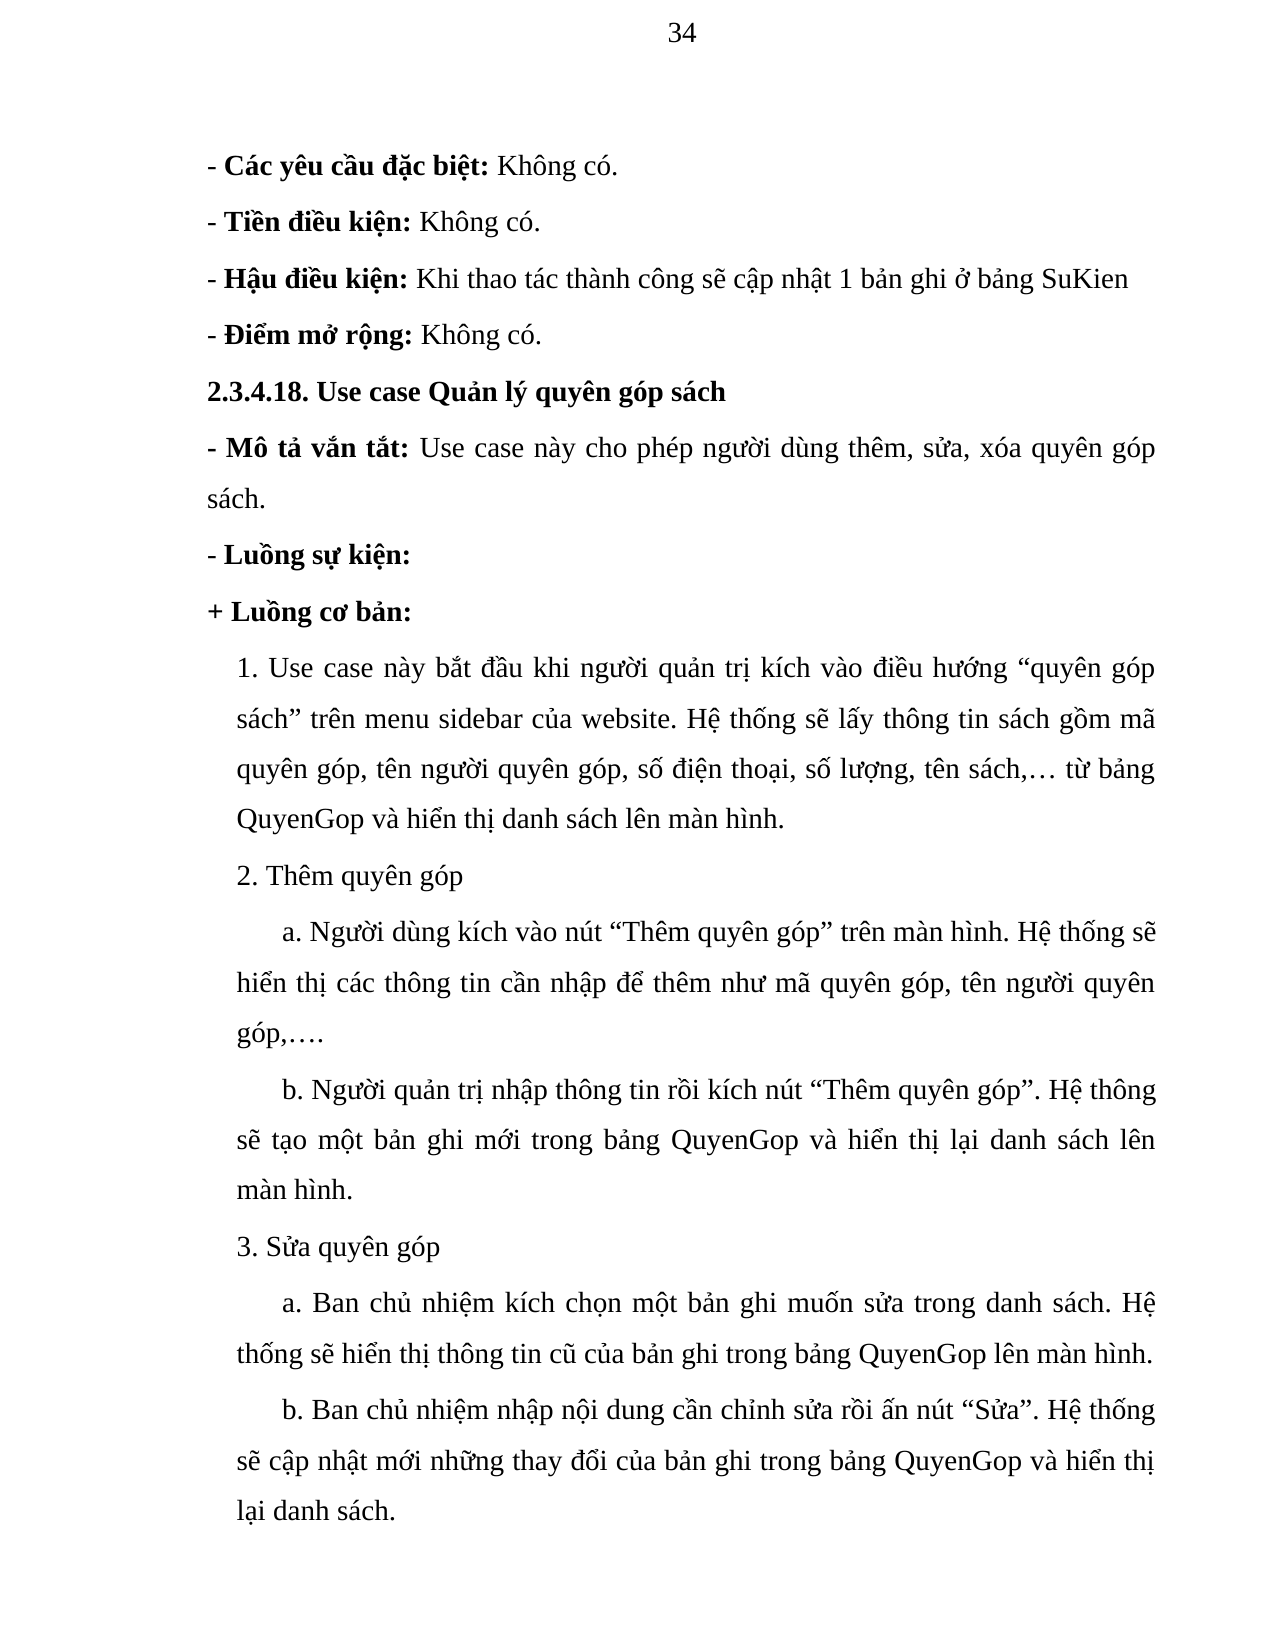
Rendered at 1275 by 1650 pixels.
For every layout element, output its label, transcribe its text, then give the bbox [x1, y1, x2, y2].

text b. Ban chủ nhiệm nhập nội dung cần chỉnh sửa rồi ấn nút “Sửa”. Hệ thống sẽ cập nhật mới những thay đổi của bản ghi trong bảng QuyenGop và hiển thị lại danh sách. [222, 1392, 1157, 1527]
text - Các yêu cầu đặc biệt: Không có. [207, 148, 1157, 181]
text - Luồng sự kiện: [207, 537, 1157, 571]
text 2. Thêm quyên góp [236, 858, 1157, 892]
text + Luồng cơ bản: [207, 594, 1157, 627]
text a. Người dùng kích vào nút “Thêm quyên góp” trên màn hình. Hệ thống sẽ hiển thị các thông tin cần nhập để thêm như mã quyên góp, tên người quyên góp,…. [222, 914, 1157, 1049]
subtitle 2.3.4.18. Use case Quản lý quyên góp sách [207, 374, 1157, 407]
text - Mô tả vắn tắt: Use case này cho phép người dùng thêm, sửa, xóa quyên góp sách. [207, 431, 1157, 514]
text - Tiền điều kiện: Không có. [207, 204, 1157, 238]
text 1. Use case này bắt đầu khi người quản trị kích vào điều hướng “quyên góp sách” trên menu sidebar của website. Hệ thống sẽ lấy thông tin sách gồm mã quyên góp, tên người quyên góp, số điện thoại, số lượng, tên sách,… từ bảng QuyenGop và hiển thị danh sách lên màn hình. [222, 651, 1157, 835]
text - Hậu điều kiện: Khi thao tác thành công sẽ cập nhật 1 bản ghi ở bảng SuKien [207, 261, 1157, 294]
text - Điểm mở rộng: Không có. [207, 317, 1157, 351]
text 3. Sửa quyên góp [236, 1229, 1157, 1262]
text a. Ban chủ nhiệm kích chọn một bản ghi muốn sửa trong danh sách. Hệ thống sẽ hiển thị thông tin cũ của bản ghi trong bảng QuyenGop lên màn hình. [222, 1286, 1157, 1369]
text b. Người quản trị nhập thông tin rồi kích nút “Thêm quyên góp”. Hệ thông sẽ tạo một bản ghi mới trong bảng QuyenGop và hiển thị lại danh sách lên màn hình. [236, 1072, 1157, 1206]
